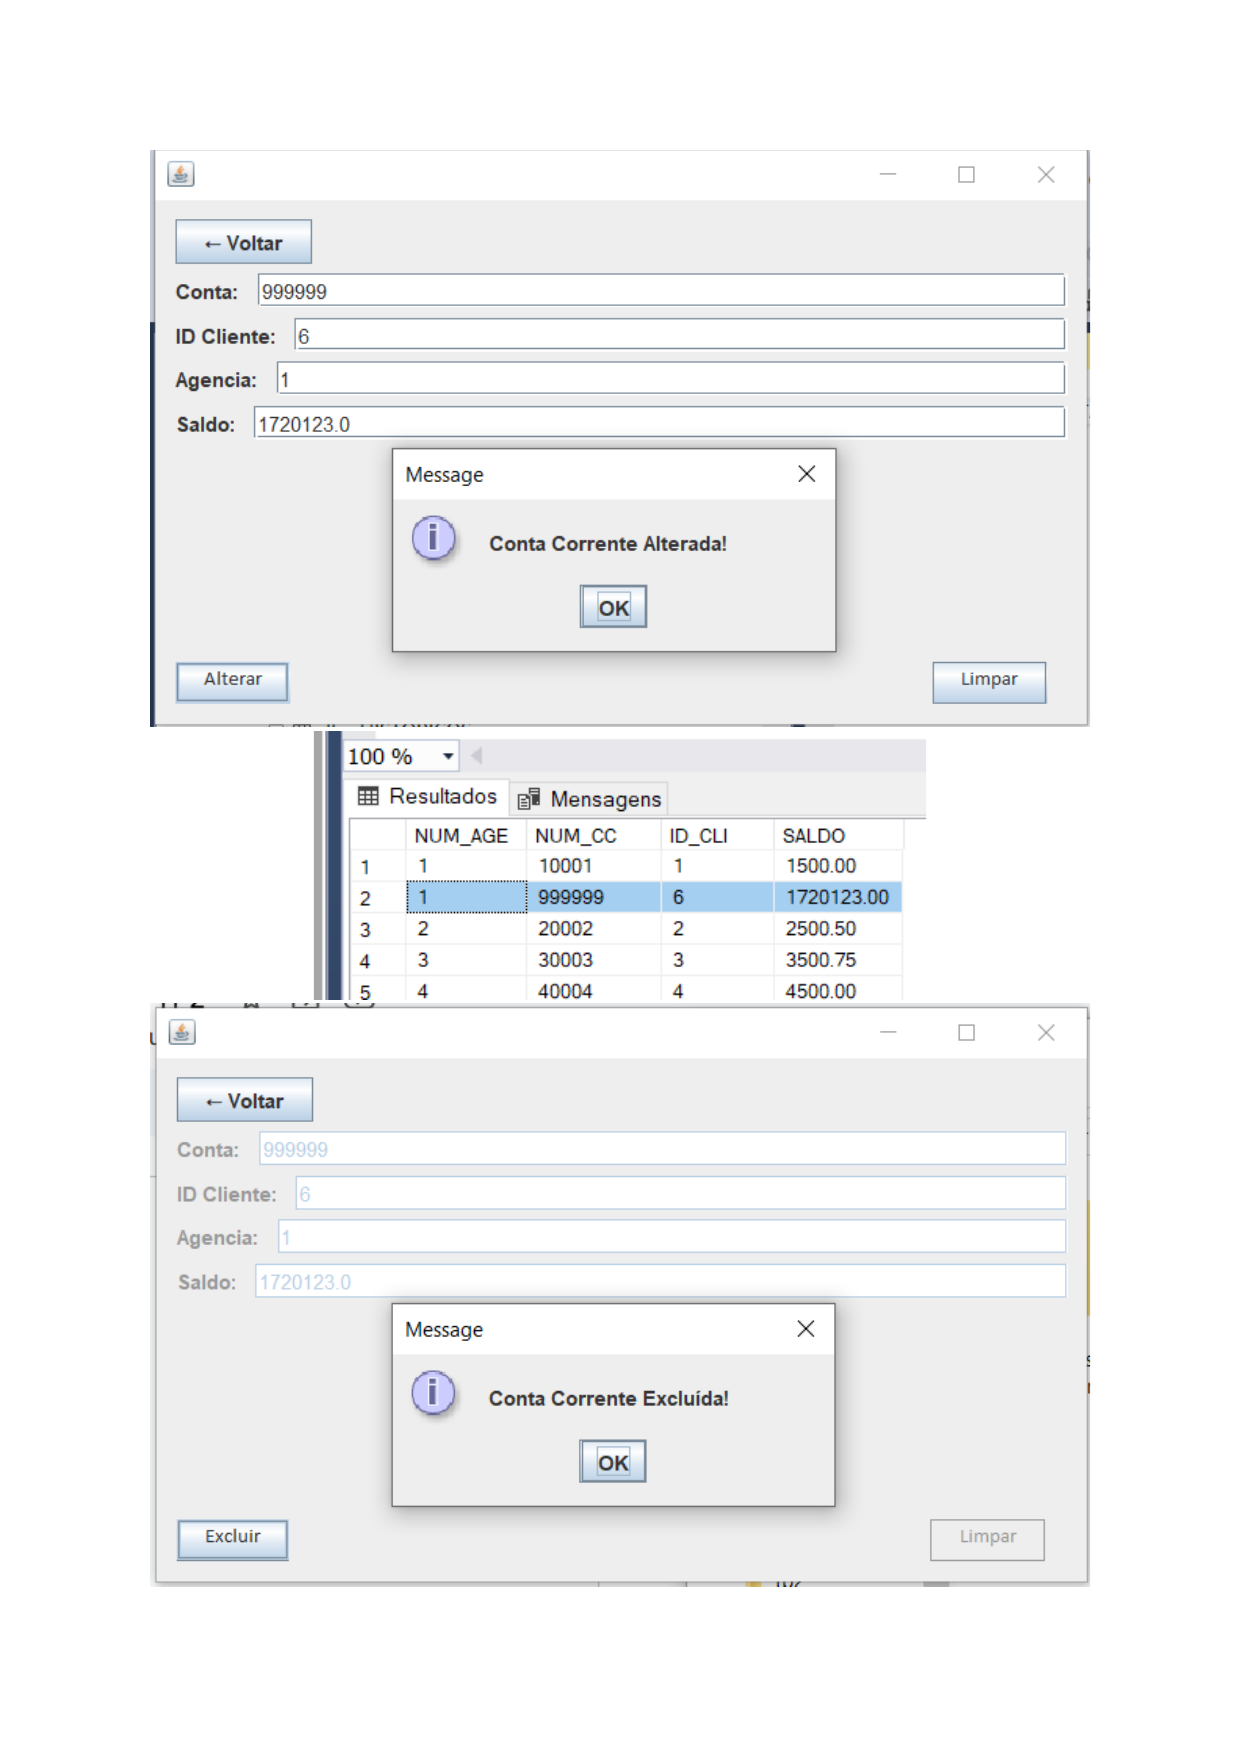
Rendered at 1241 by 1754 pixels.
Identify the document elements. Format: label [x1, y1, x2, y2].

picture [150, 150, 1091, 727]
picture [150, 1003, 1091, 1587]
picture [313, 731, 927, 1000]
